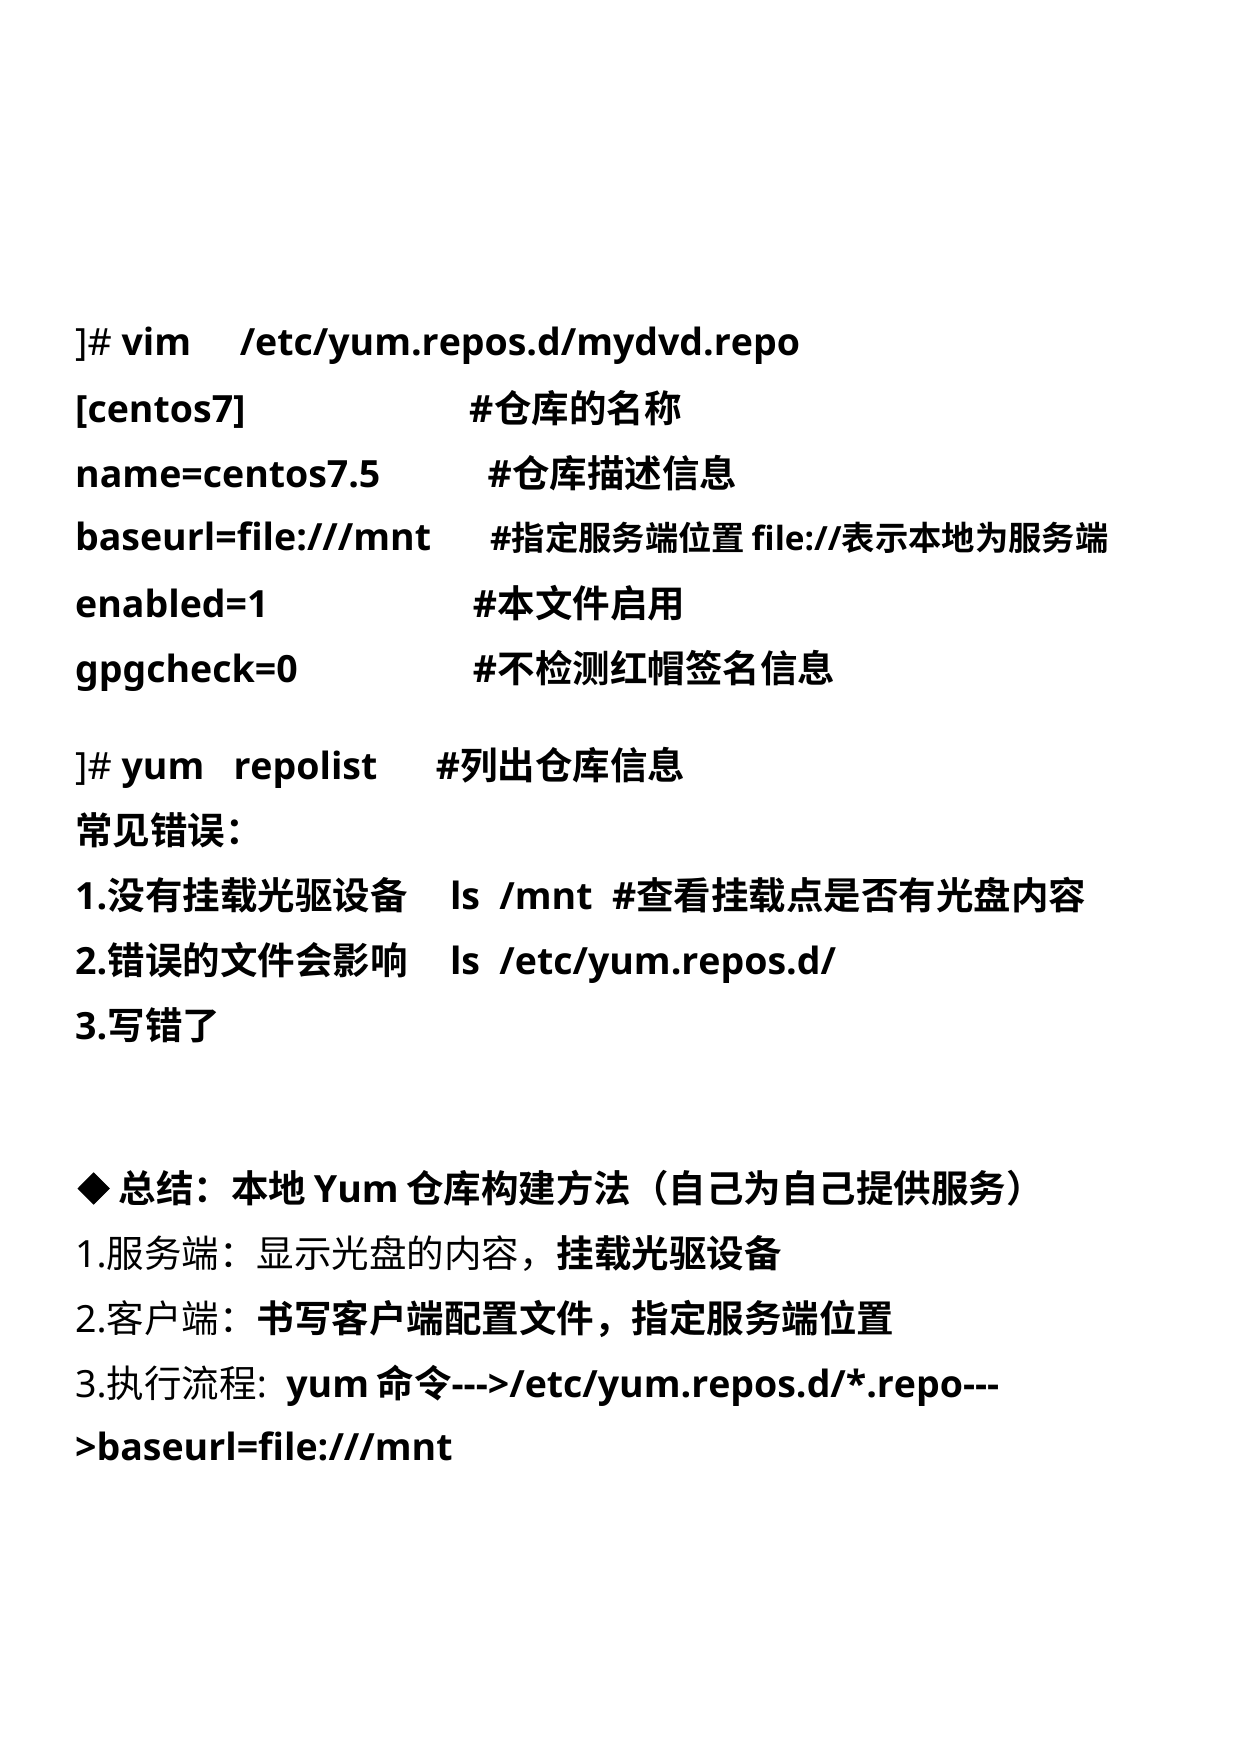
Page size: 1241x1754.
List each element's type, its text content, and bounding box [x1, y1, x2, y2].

text 2.客户端：书写客户端配置文件，指定服务端位置 [75, 1283, 1165, 1348]
text gpgcheck=0 #不检测红帽签名信息 [75, 633, 1165, 698]
text 2.错误的文件会影响 ls /etc/yum.repos.d/ [75, 926, 1165, 991]
text baseurl=file:///mnt #指定服务端位置file://表示本地为服务端 [75, 503, 1165, 568]
text 3.写错了 [75, 991, 1165, 1056]
text 3.执行流程: yum命令--->/etc/yum.repos.d/*.repo--->baseurl=file:///mnt [75, 1348, 1165, 1478]
text 1.服务端：显示光盘的内容，挂载光驱设备 [75, 1218, 1165, 1283]
text 常见错误： [75, 796, 1165, 861]
text [centos7] #仓库的名称 [75, 373, 1165, 438]
text 1.没有挂载光驱设备 ls /mnt #查看挂载点是否有光盘内容 [75, 861, 1165, 926]
text ]# vim /etc/yum.repos.d/mydvd.repo [75, 308, 1165, 373]
text enabled=1 #本文件启用 [75, 568, 1165, 633]
text name=centos7.5 #仓库描述信息 [75, 438, 1165, 503]
list 总结：本地Yum仓库构建方法（自己为自己提供服务） [75, 1153, 1165, 1218]
text ]# yum repolist #列出仓库信息 [75, 731, 1165, 796]
